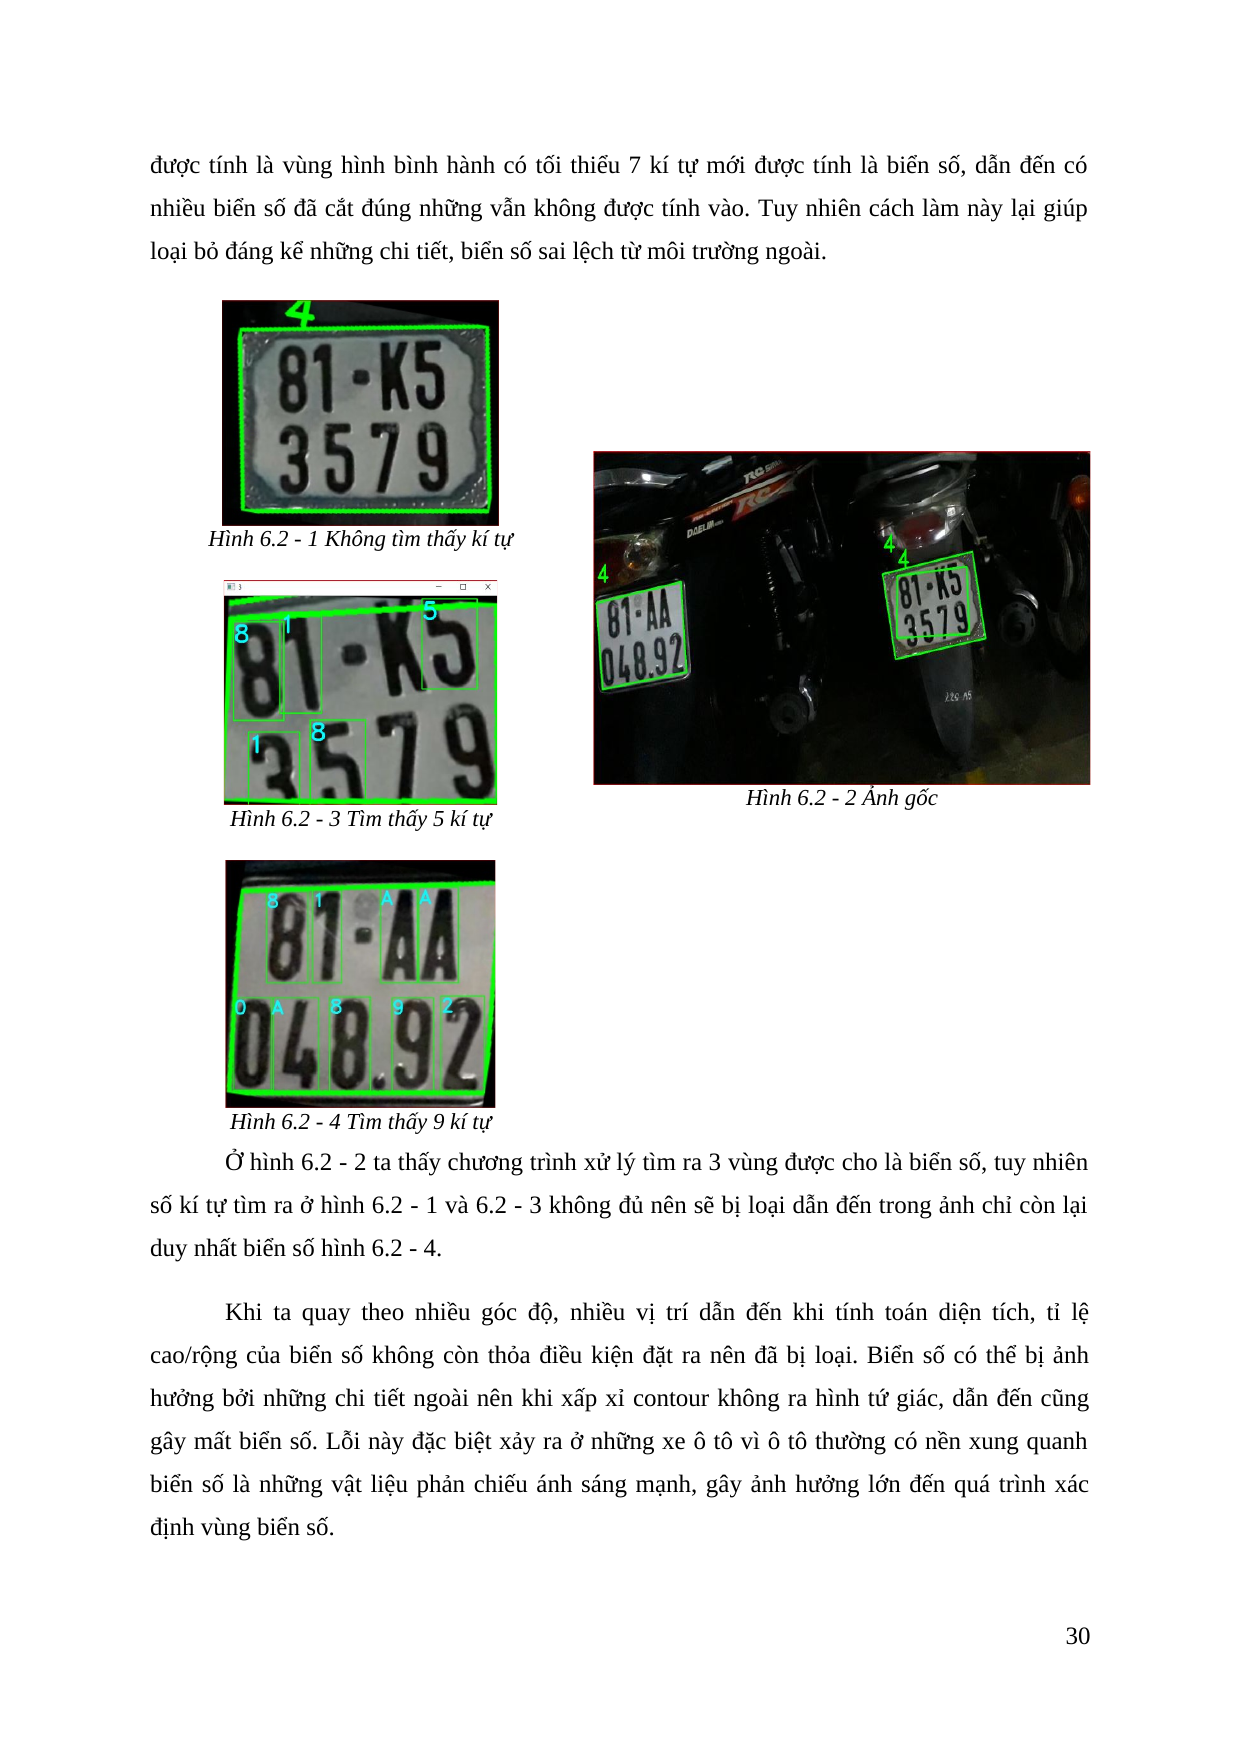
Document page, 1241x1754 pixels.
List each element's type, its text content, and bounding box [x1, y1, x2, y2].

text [150, 150, 1090, 265]
table_cell Hình 6.2 - Tìm thấy 5 kí tự [139, 580, 582, 831]
table_header Hình 6.2 - Ảnh gốc [582, 300, 1102, 1134]
text Khi ta quay theo nhiều góc độ, nhiều vị trí dẫn đến khi tính toán diện tích, tỉ lệ cao/rộng của biển số không còn thỏa điều kiện đặt ra nên đã bị loại. Biển số có thể bị ảnh hưởng bởi những chi tiết ngoài nên khi xấp xỉ contour không ra hình tứ giác, dẫn đến cũng gây mất biển số. Lỗi này đặc biệt xảy ra ở những xe ô tô vì ô tô thường có nền xung quanh biển số là những vật liệu phản chiếu ánh sáng mạnh, gây ảnh hưởng lớn đến quá trình xác định vùng biển số. [150, 1297, 1090, 1541]
picture [225, 860, 496, 1108]
table_cell Hình 6.2 - Tìm thấy 9 kí tự [139, 831, 582, 1134]
text Ở hình 6.2 - 2 ta thấy chương trình xử lý tìm ra 3 vùng được cho là biển số, tuy nhiên số kí tự tìm ra ở hình 6.2 - 1 và 6.2 - 3 không đủ nên sẽ bị loại dẫn đến trong ảnh chỉ còn lại duy nhất biển số hình 6.2 - 4. [150, 1147, 1090, 1262]
picture [593, 451, 1091, 785]
picture [223, 580, 498, 805]
table_header Hình 6.2 - Không tìm thấy kí tự [139, 300, 582, 580]
picture [222, 300, 499, 526]
